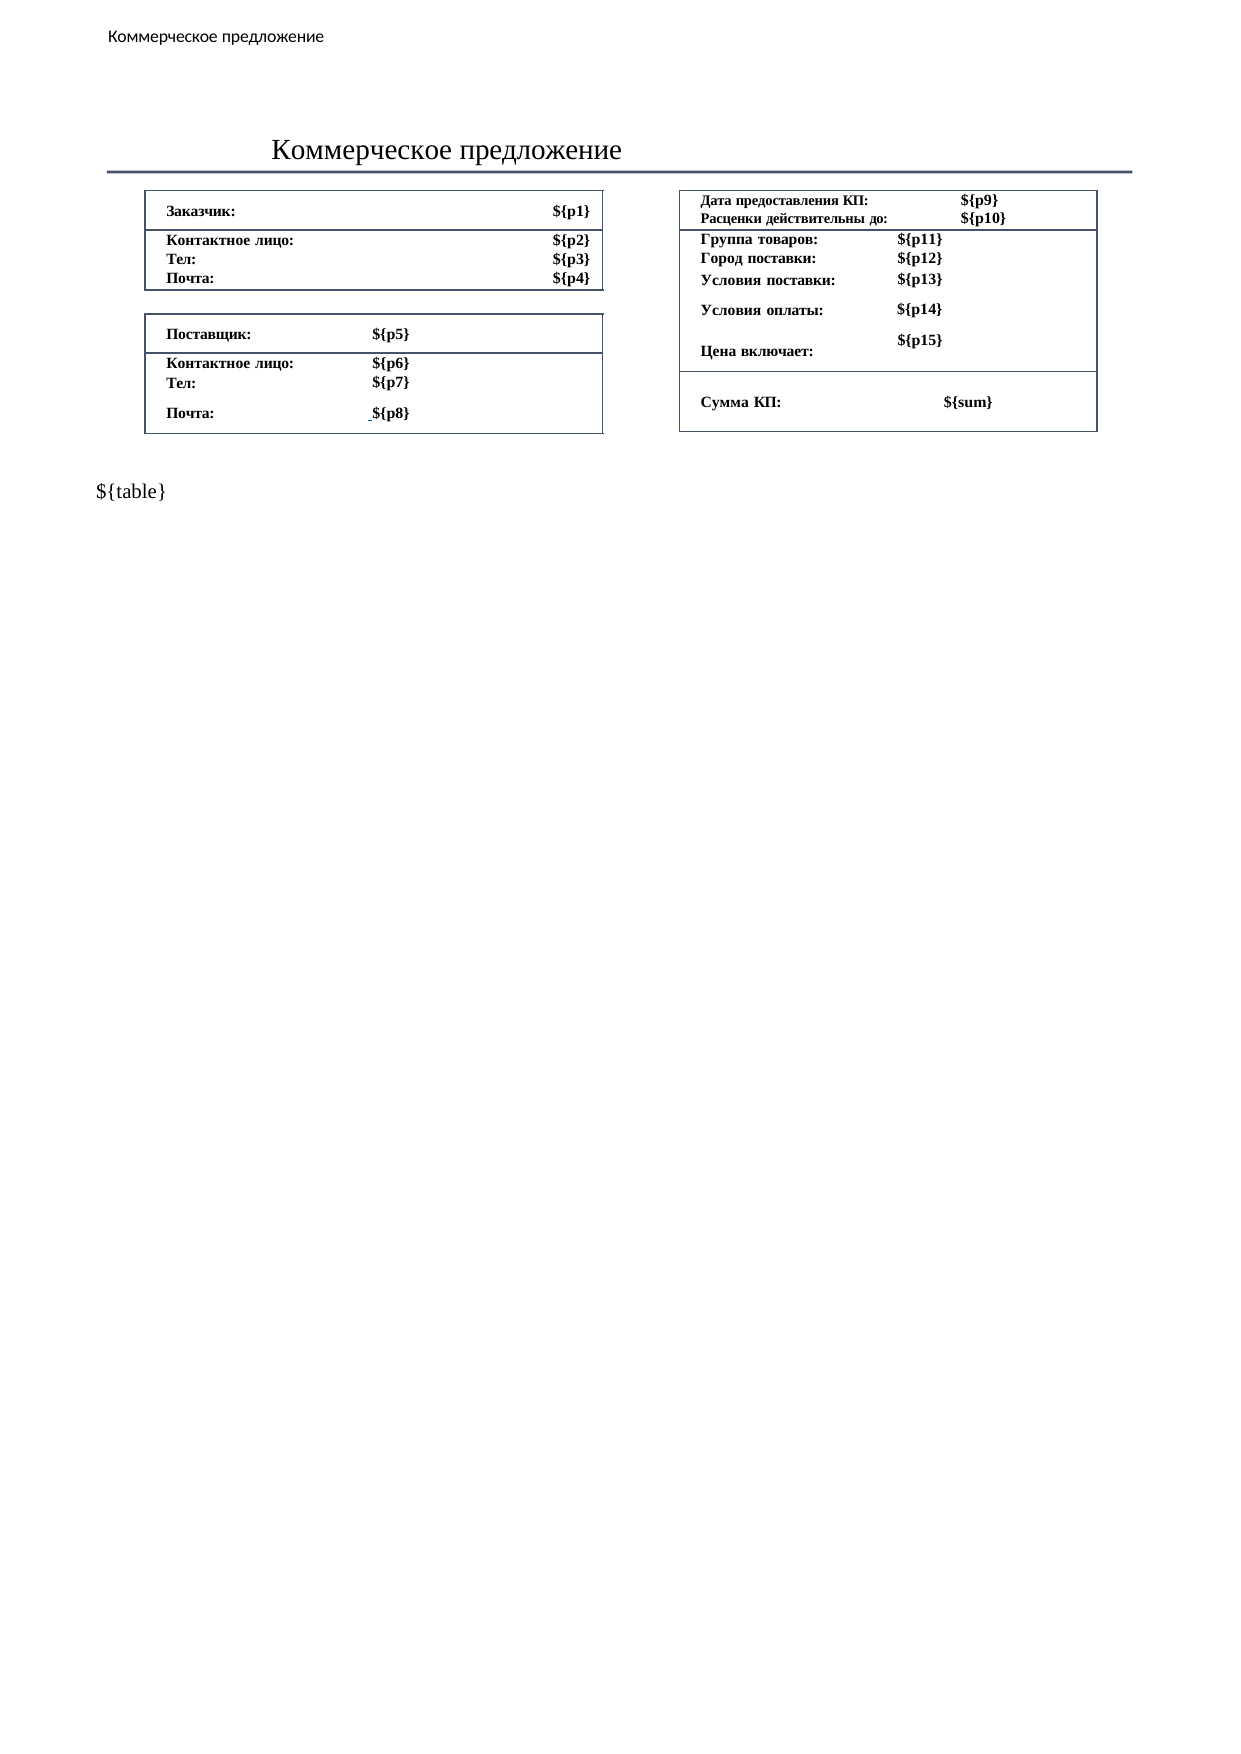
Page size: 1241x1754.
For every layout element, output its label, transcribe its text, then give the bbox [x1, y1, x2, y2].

title Коммерческое предложение [96, 132, 797, 166]
text Коммерческое предложение [108, 25, 1109, 46]
text ${table} [96, 479, 1109, 503]
